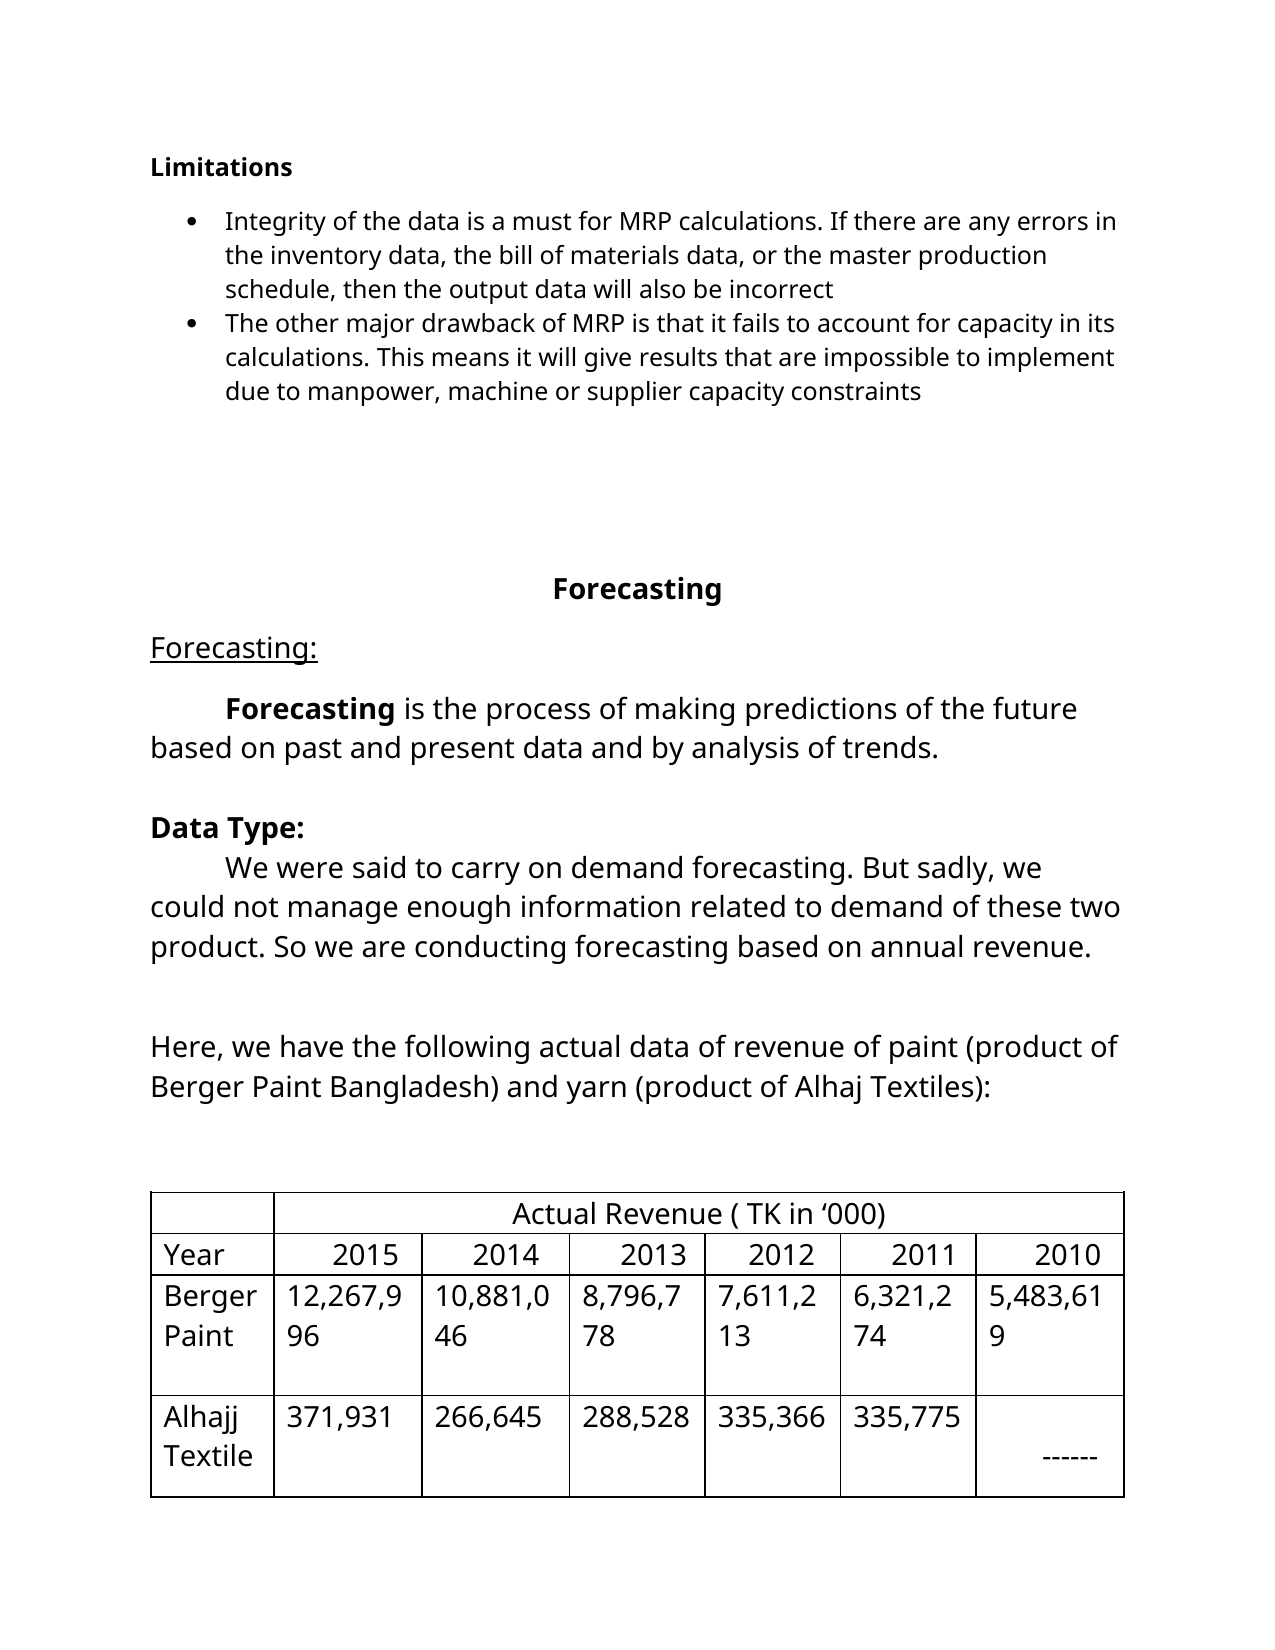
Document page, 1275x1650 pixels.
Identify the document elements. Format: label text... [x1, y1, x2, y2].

table_cell 2014 [423, 1234, 569, 1274]
table_cell 2012 [706, 1234, 840, 1274]
table_cell 2010 [977, 1234, 1123, 1274]
text Here, we have the following actual data of revenue of paint (product of Berger Paint Bangladesh) and yarn (product of Alhaj Textiles): [150, 1026, 1125, 1106]
table_cell 371,931 [275, 1396, 421, 1496]
table_header [152, 1193, 273, 1233]
list Integrity of the data is a must for MRP calculations. If there are any errors in the inventory data, the bill of materials data, or the master production schedule, then the output data will also be incorrect [187, 203, 1125, 306]
table_cell 288,528 [570, 1396, 704, 1496]
table_cell Alhajj Textiles [152, 1396, 273, 1496]
text Limitations [150, 150, 1125, 184]
table_cell ------ [977, 1396, 1123, 1496]
table_cell 335,775 [841, 1396, 975, 1496]
text Forecasting: [150, 628, 1125, 667]
table_cell 12,267,996 [275, 1276, 421, 1394]
table_cell Berger Paint [152, 1276, 273, 1394]
table_cell 2015 [275, 1234, 421, 1274]
table_cell 8,796,778 [570, 1276, 704, 1394]
text Data Type: [150, 807, 1125, 847]
table_cell 10,881,046 [423, 1276, 569, 1394]
table_cell 2013 [570, 1234, 704, 1274]
table_cell 2011 [841, 1234, 975, 1274]
text We were said to carry on demand forecasting. But sadly, we could not manage enough information related to demand of these two product. So we are conducting forecasting based on annual revenue. [150, 847, 1125, 966]
text Forecasting [150, 568, 1125, 608]
table_cell 335,366 [706, 1396, 840, 1496]
text Forecasting is the process of making predictions of the future based on past and present data and by analysis of trends. [150, 688, 1125, 767]
table_cell 266,645 [423, 1396, 569, 1496]
list The other major drawback of MRP is that it fails to account for capacity in its calculations. This means it will give results that are impossible to implement due to manpower, machine or supplier capacity constraints [187, 306, 1125, 408]
table_cell 7,611,213 [706, 1276, 840, 1394]
table_header Actual Revenue ( TK in ‘000) [275, 1193, 1123, 1233]
table_cell 6,321,274 [841, 1276, 975, 1394]
table_cell Year [152, 1234, 273, 1274]
table_cell 5,483,619 [977, 1276, 1123, 1394]
